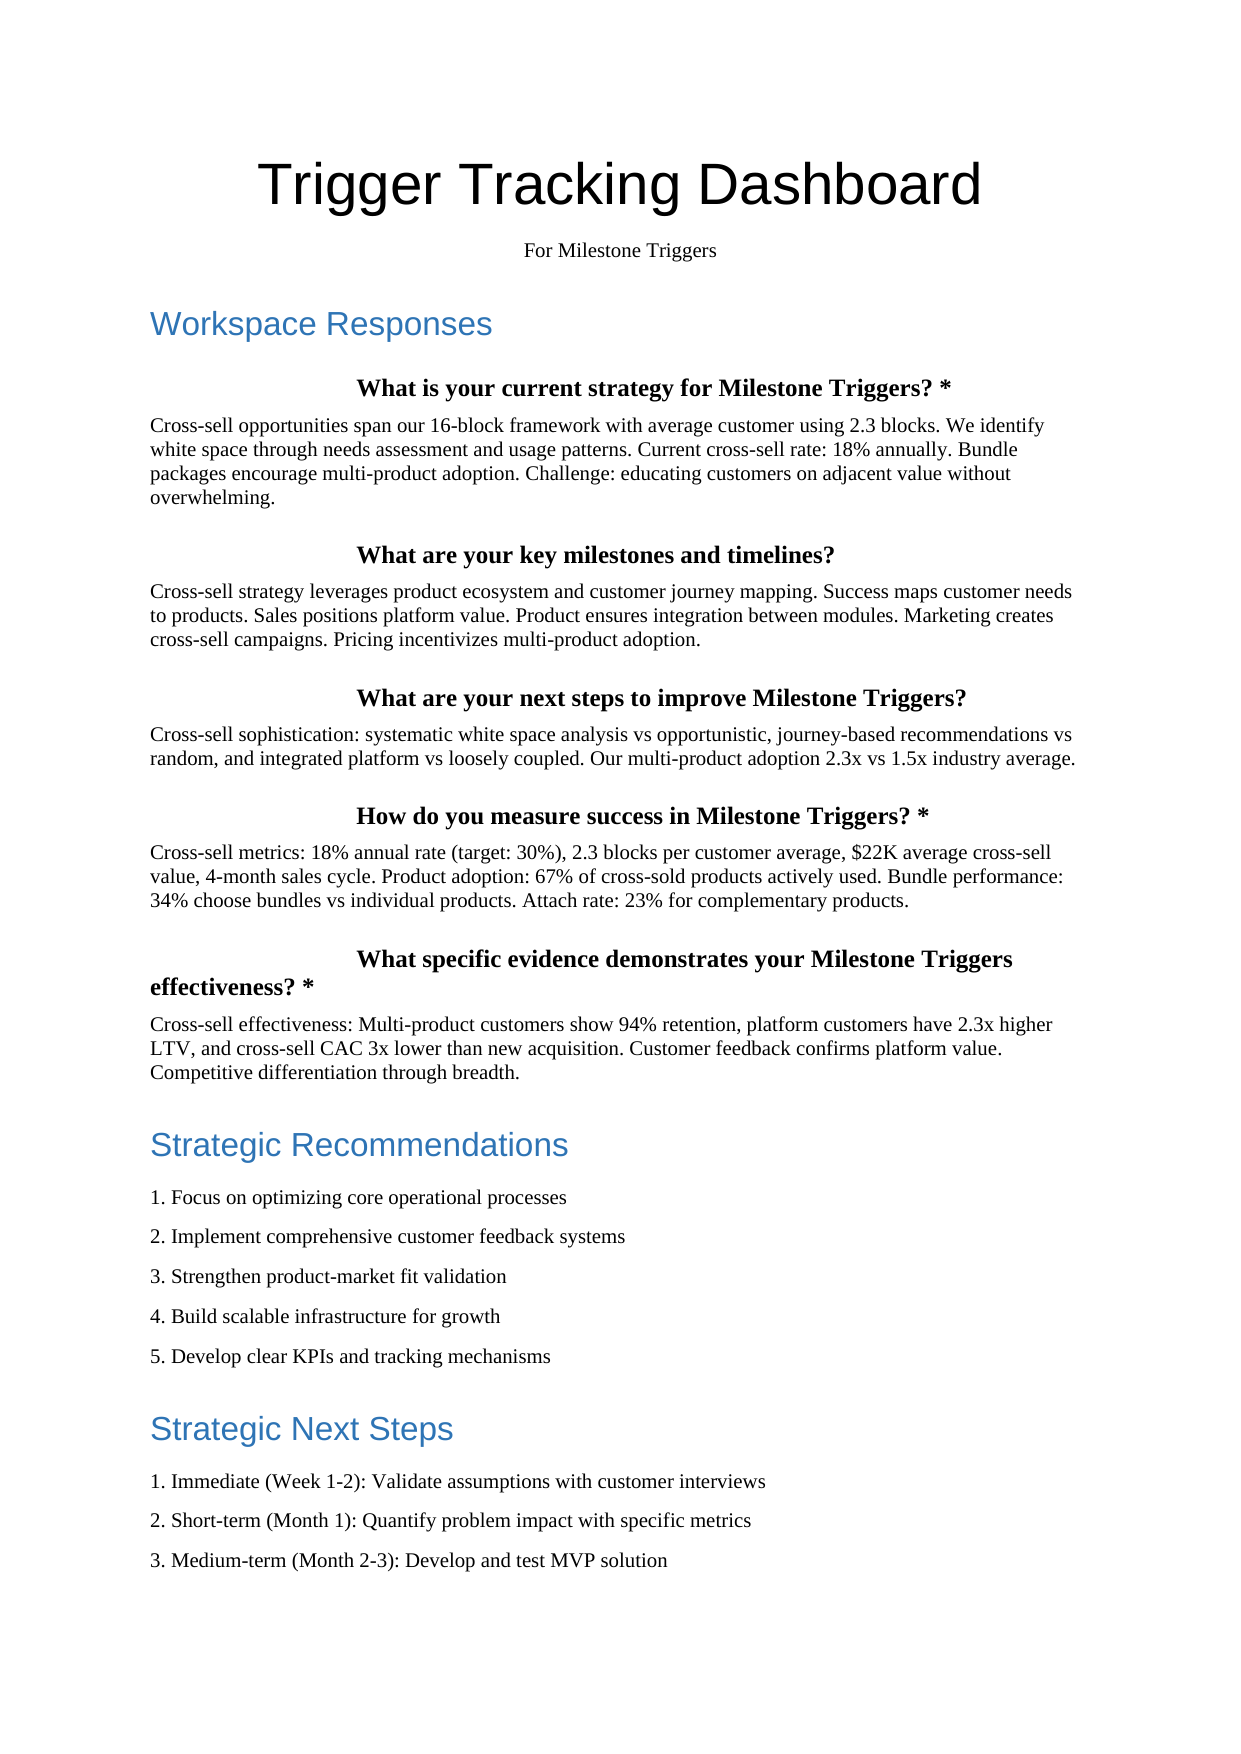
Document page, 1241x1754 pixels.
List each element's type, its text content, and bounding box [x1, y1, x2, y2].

text What specific evidence demonstrates your Milestone Triggers effectiveness? * [150, 944, 1090, 1001]
text Cross-sell strategy leverages product ecosystem and customer journey mapping. Success maps customer needs to products. Sales positions platform value. Product ensures integration between modules. Marketing creates cross-sell campaigns. Pricing incentivizes multi-product adoption. [150, 579, 1090, 651]
title Trigger Tracking Dashboard [150, 150, 1090, 217]
text 5. Develop clear KPIs and tracking mechanisms [150, 1343, 1090, 1368]
text How do you measure success in Milestone Triggers? * [150, 801, 1090, 830]
text 3. Strengthen product-market fit validation [150, 1264, 1090, 1288]
text 1. Focus on optimizing core operational processes [150, 1185, 1090, 1209]
text Cross-sell effectiveness: Multi-product customers show 94% retention, platform customers have 2.3x higher LTV, and cross-sell CAC 3x lower than new acquisition. Customer feedback confirms platform value. Competitive differentiation through breadth. [150, 1012, 1090, 1084]
text 4. Build scalable infrastructure for growth [150, 1304, 1090, 1328]
text What are your key milestones and timelines? [150, 540, 1090, 569]
text Cross-sell opportunities span our 16-block framework with average customer using 2.3 blocks. We identify white space through needs assessment and usage patterns. Current cross-sell rate: 18% annually. Bundle packages encourage multi-product adoption. Challenge: educating customers on adjacent value without overwhelming. [150, 412, 1090, 509]
text 3. Medium-term (Month 2-3): Develop and test MVP solution [150, 1548, 1090, 1572]
text Cross-sell sophistication: systematic white space analysis vs opportunistic, journey-based recommendations vs random, and integrated platform vs loosely coupled. Our multi-product adoption 2.3x vs 1.5x industry average. [150, 722, 1090, 770]
subtitle Strategic Next Steps [150, 1409, 1090, 1448]
text What is your current strategy for Milestone Triggers? * [150, 373, 1090, 402]
text 2. Implement comprehensive customer feedback systems [150, 1224, 1090, 1248]
text What are your next steps to improve Milestone Triggers? [150, 683, 1090, 711]
subtitle Workspace Responses [150, 304, 1090, 342]
text 1. Immediate (Week 1-2): Validate assumptions with customer interviews [150, 1468, 1090, 1493]
text 2. Short-term (Month 1): Quantify problem impact with specific metrics [150, 1508, 1090, 1532]
text Cross-sell metrics: 18% annual rate (target: 30%), 2.3 blocks per customer average, $22K average cross-sell value, 4-month sales cycle. Product adoption: 67% of cross-sold products actively used. Bundle performance: 34% choose bundles vs individual products. Attach rate: 23% for complementary products. [150, 840, 1090, 912]
text For Milestone Triggers [150, 238, 1090, 262]
subtitle Strategic Recommendations [150, 1126, 1090, 1164]
